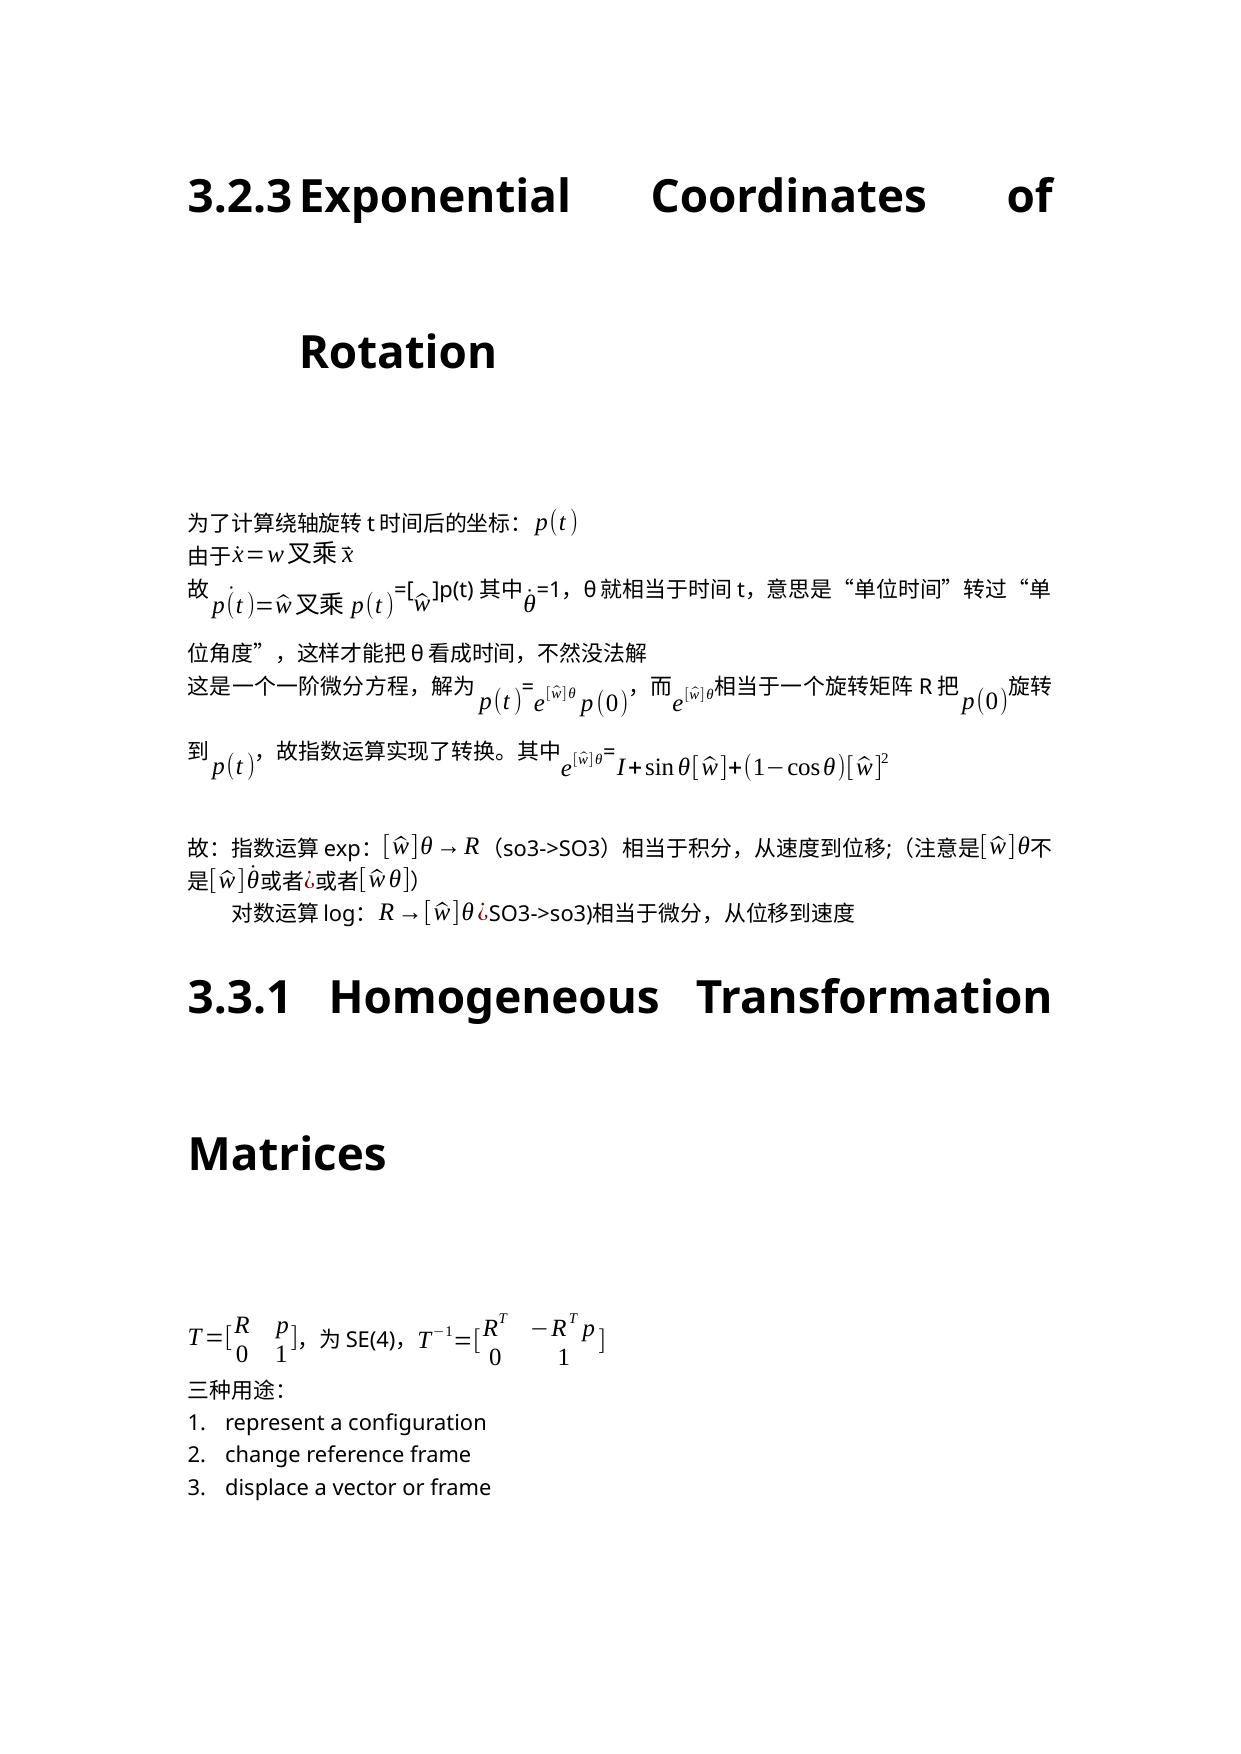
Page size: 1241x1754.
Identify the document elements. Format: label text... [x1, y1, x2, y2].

subtitle Exponential Coordinates of Rotation [187, 162, 1053, 383]
text ，为SE(4)， [187, 1308, 1053, 1373]
list represent a configuration [187, 1405, 1053, 1438]
text 故=[]p(t) 其中=1，θ就相当于时间t，意思是“单位时间”转过“单位角度”，这样才能把θ看成时间，不然没法解 [187, 571, 1053, 668]
text 为了计算绕轴旋转t时间后的坐标： [187, 506, 1053, 538]
text 由于 [187, 538, 1053, 571]
text 故：指数运算exp：（so3->SO3）相当于积分，从速度到位移;（注意是不是或者或者） [187, 831, 1053, 896]
list displace a vector or frame [187, 1470, 1053, 1503]
list change reference frame [187, 1438, 1053, 1470]
text 三种用途： [187, 1373, 1053, 1405]
text 这是一个一阶微分方程，解为=，而相当于一个旋转矩阵R把旋转到，故指数运算实现了转换。其中= [187, 668, 1053, 798]
subtitle 3.3.1 Homogeneous Transformation Matrices [187, 964, 1053, 1185]
text 对数运算log：SO3->so3)相当于微分，从位移到速度 [187, 896, 1053, 928]
